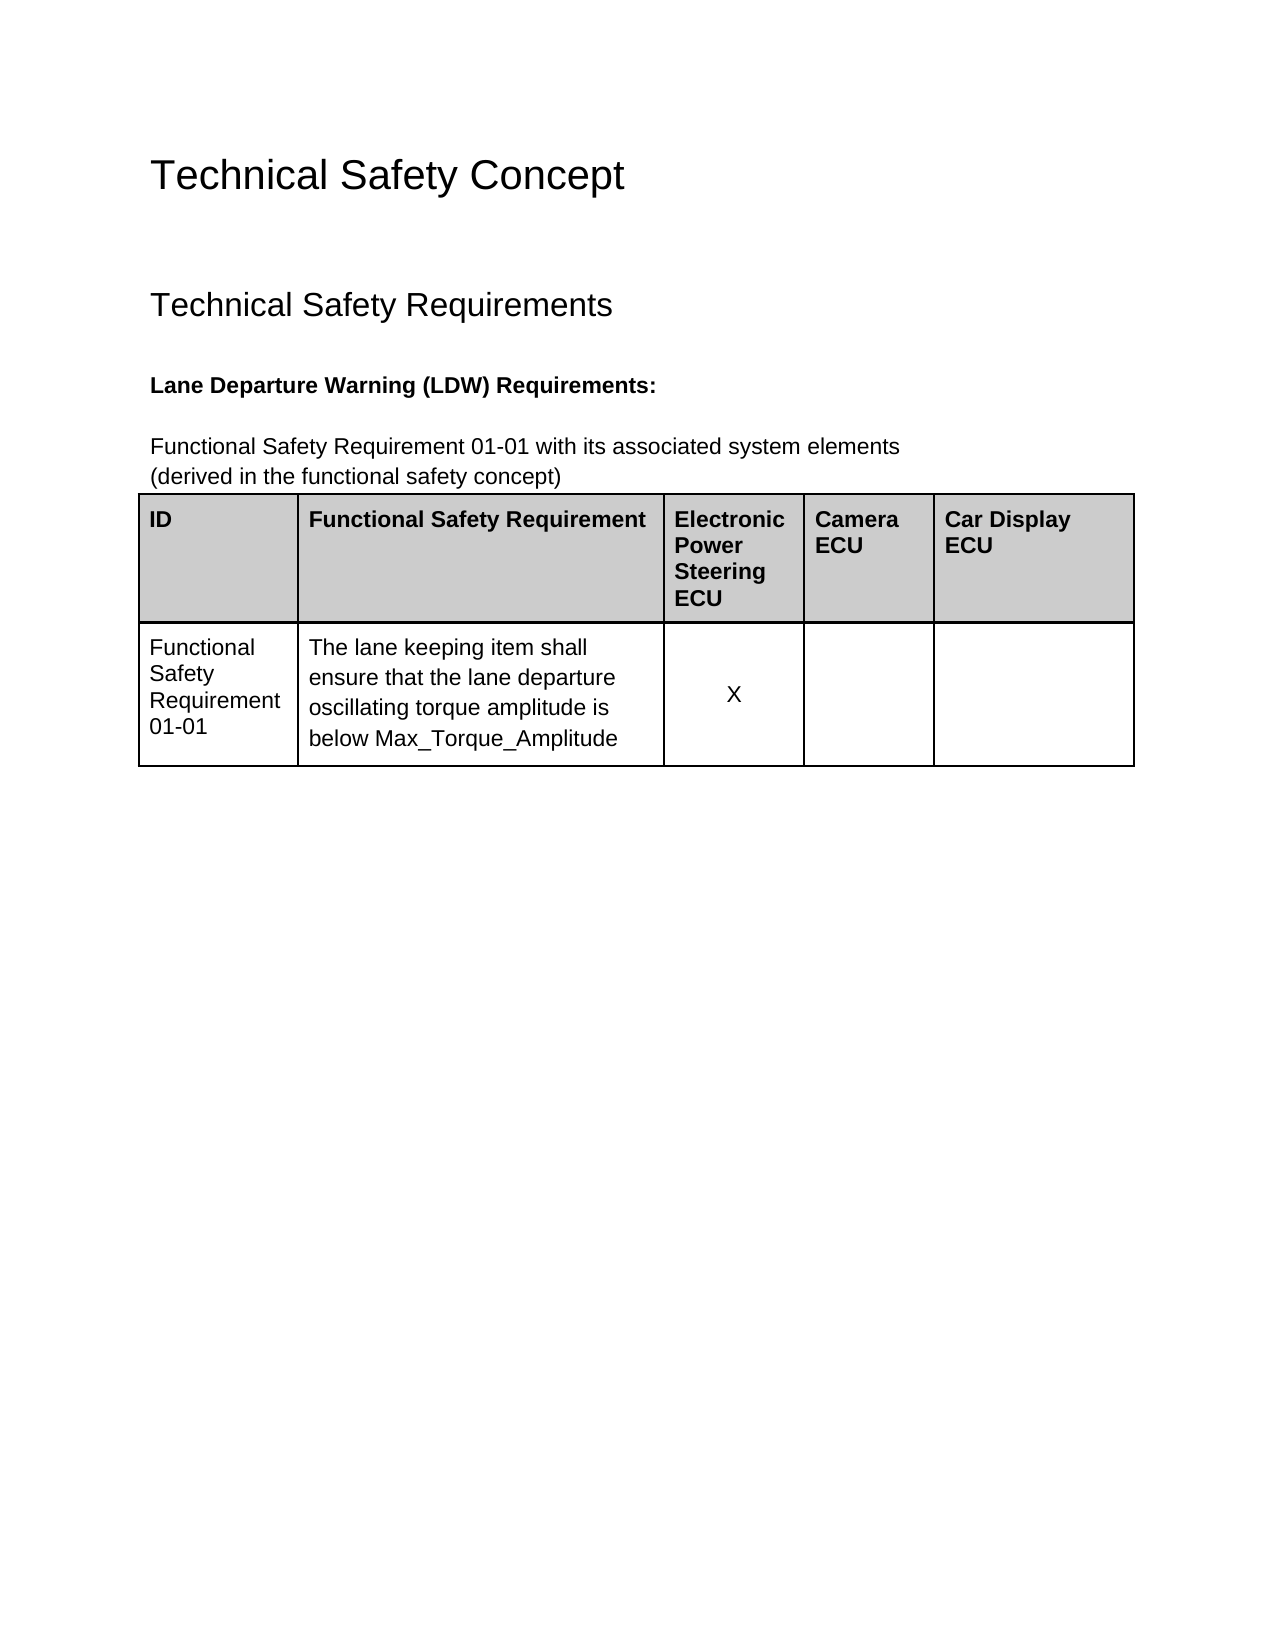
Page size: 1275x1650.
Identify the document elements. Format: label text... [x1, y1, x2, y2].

subtitle Technical Safety Concept [150, 150, 1125, 198]
table_header Functional Safety Requirement [299, 495, 663, 621]
table_header ID [140, 495, 297, 621]
table_cell [935, 624, 1133, 765]
table_cell The lane keeping item shall ensure that the lane departure oscillating torque amplitude is below Max_Torque_Amplitude [299, 624, 663, 765]
text Lane Departure Warning (LDW) Requirements: [150, 372, 1125, 398]
subtitle Technical Safety Requirements [150, 285, 1125, 324]
table_cell Functional Safety Requirement 01-01 [140, 624, 297, 765]
table_cell [805, 624, 933, 765]
table_cell X [665, 624, 803, 765]
table_header Camera ECU [805, 495, 933, 621]
table_header Electronic Power Steering ECU [665, 495, 803, 621]
table_header Car Display ECU [935, 495, 1133, 621]
text Functional Safety Requirement 01-01 with its associated system elements [150, 433, 1125, 459]
text (derived in the functional safety concept) [150, 463, 1125, 489]
